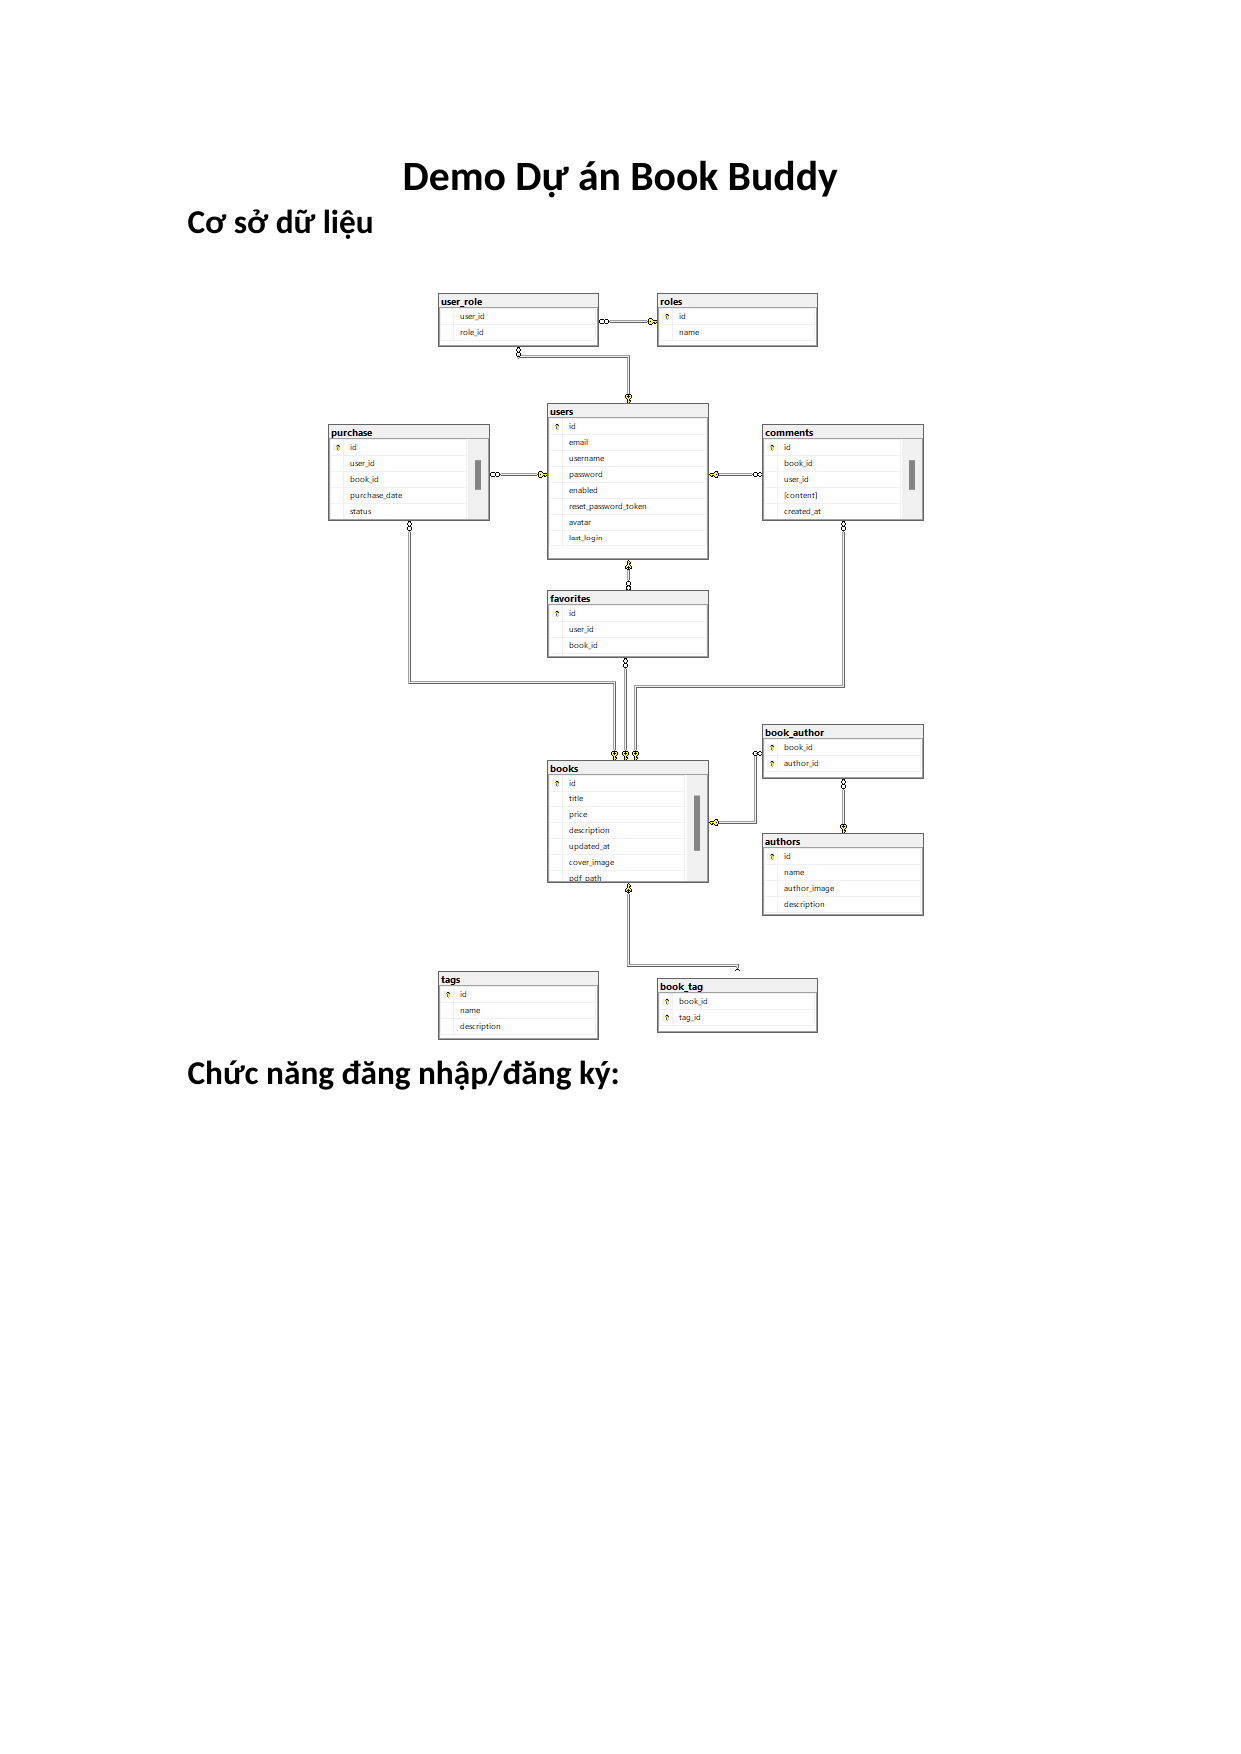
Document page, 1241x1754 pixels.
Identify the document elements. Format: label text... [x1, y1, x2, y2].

text Chức năng đăng nhập/đăng ký: [187, 1052, 1053, 1093]
picture [283, 282, 957, 1053]
text Cơ sở dữ liệu [187, 201, 1053, 242]
text Demo Dự án Book Buddy [187, 150, 1053, 201]
